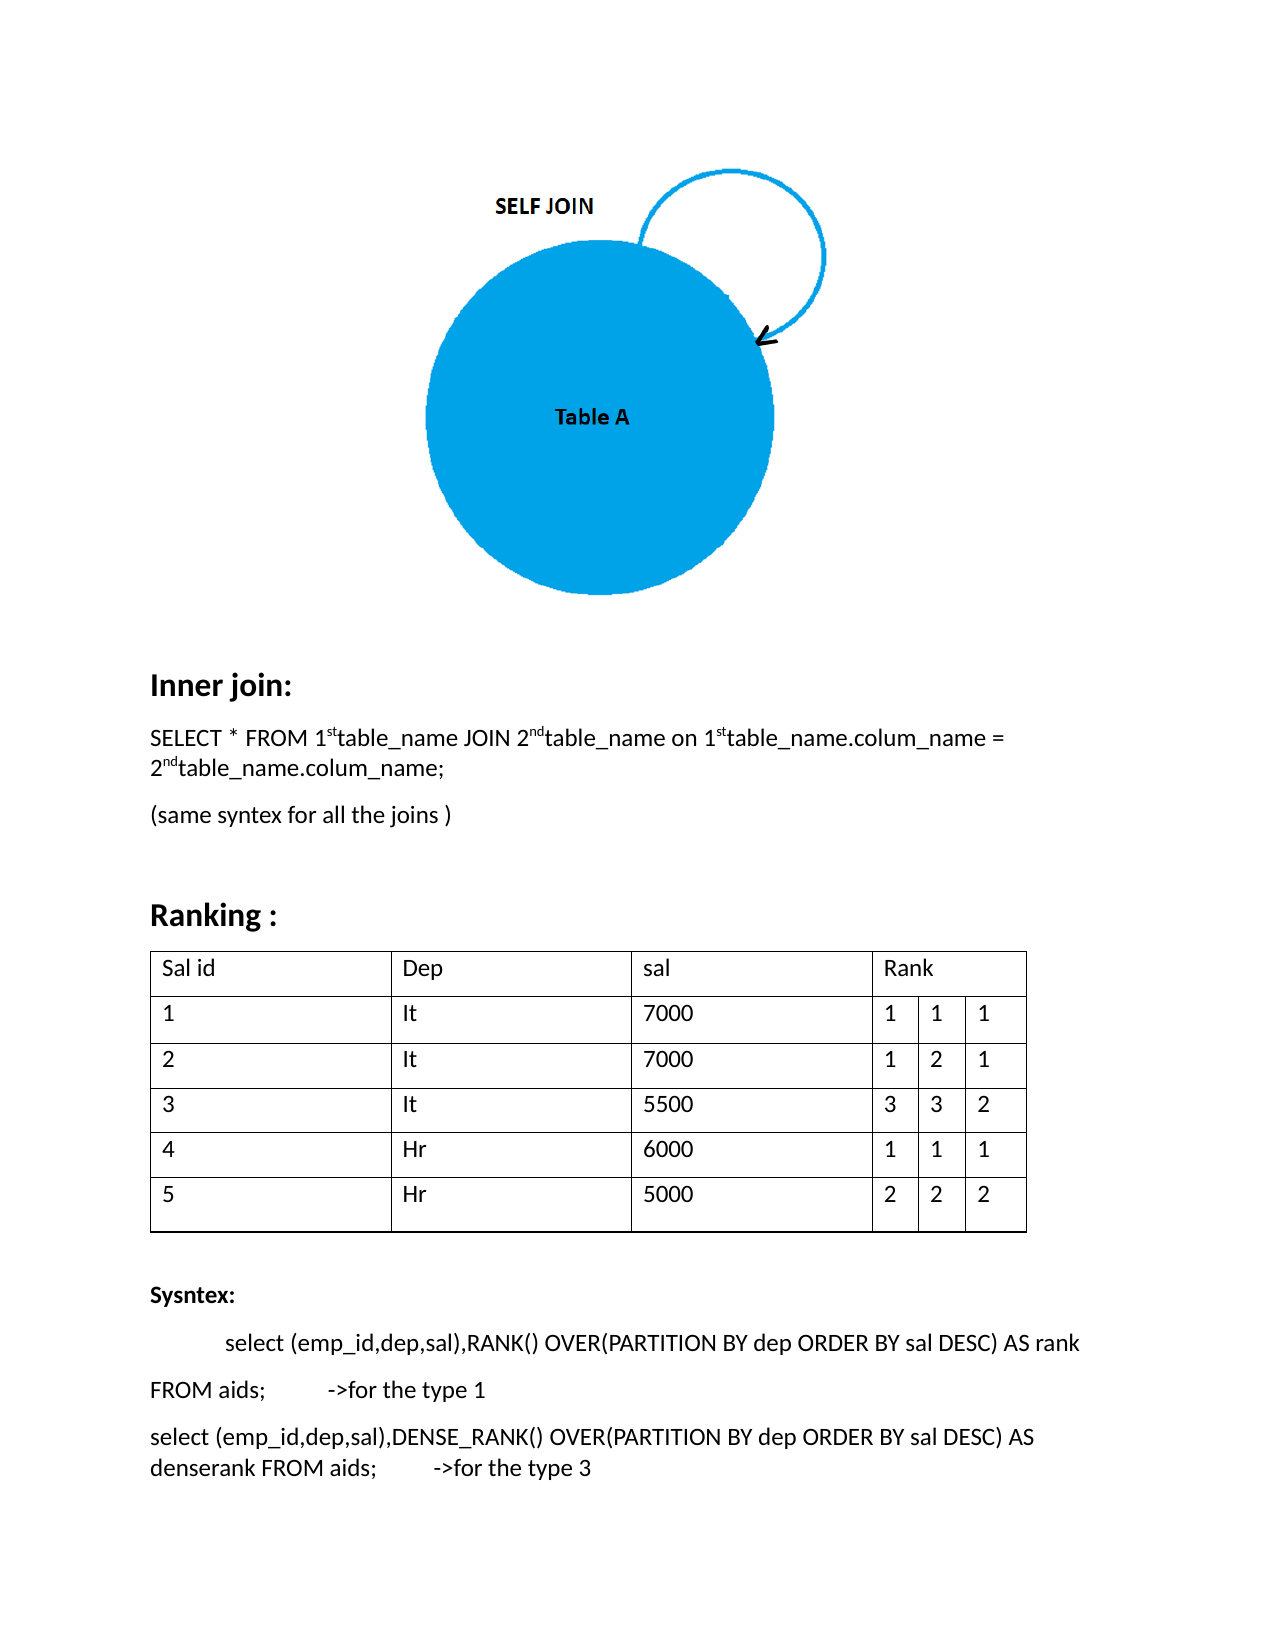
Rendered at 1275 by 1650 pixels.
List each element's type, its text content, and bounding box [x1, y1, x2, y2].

table_cell It [392, 1044, 631, 1087]
table_cell 2 [151, 1044, 391, 1087]
table_header Rank [873, 952, 1026, 996]
table_cell Hr [392, 1133, 631, 1177]
table_cell 1 [966, 997, 1026, 1042]
table_cell 1 [151, 997, 391, 1042]
table_cell 2 [966, 1089, 1026, 1132]
table_cell 1 [966, 1044, 1026, 1087]
table_cell 1 [873, 1133, 918, 1177]
text Ranking : [150, 894, 1125, 934]
table_cell 3 [151, 1089, 391, 1132]
text Inner join: [150, 664, 1125, 705]
text SELECT * FROM 1sttable_name JOIN 2ndtable_name on 1sttable_name.colum_name = 2ndtable_name.colum_name; [150, 722, 1125, 783]
table_header Sal id [151, 952, 391, 996]
table_cell 1 [919, 1133, 965, 1177]
table_cell It [392, 1089, 631, 1132]
table_cell 4 [151, 1133, 391, 1177]
text select (emp_id,dep,sal),RANK() OVER(PARTITION BY dep ORDER BY sal DESC) AS rank [150, 1327, 1125, 1357]
table_cell 2 [919, 1044, 965, 1087]
table_cell 7000 [632, 997, 872, 1042]
table_header Dep [392, 952, 631, 996]
table_cell 2 [966, 1178, 1026, 1231]
table_cell 5000 [632, 1178, 872, 1231]
table_cell 5500 [632, 1089, 872, 1132]
table_header sal [632, 952, 872, 996]
table_cell 7000 [632, 1044, 872, 1087]
text FROM aids; ->for the type 1 [150, 1374, 1125, 1404]
table_cell Hr [392, 1178, 631, 1231]
text (same syntex for all the joins ) [150, 799, 1125, 830]
table_cell 1 [873, 997, 918, 1042]
table_cell 5 [151, 1178, 391, 1231]
table_cell 1 [919, 997, 965, 1042]
table_cell 1 [873, 1044, 918, 1087]
table_cell 2 [919, 1178, 965, 1231]
text Sysntex: [150, 1280, 1125, 1310]
table_cell 1 [966, 1133, 1026, 1177]
table_cell 2 [873, 1178, 918, 1231]
table_cell It [392, 997, 631, 1042]
table_cell 6000 [632, 1133, 872, 1177]
picture [393, 150, 904, 601]
table_cell 3 [873, 1089, 918, 1132]
text select (emp_id,dep,sal),DENSE_RANK() OVER(PARTITION BY dep ORDER BY sal DESC) AS denserank FROM aids; ->for the type 3 [150, 1421, 1125, 1482]
table_cell 3 [919, 1089, 965, 1132]
